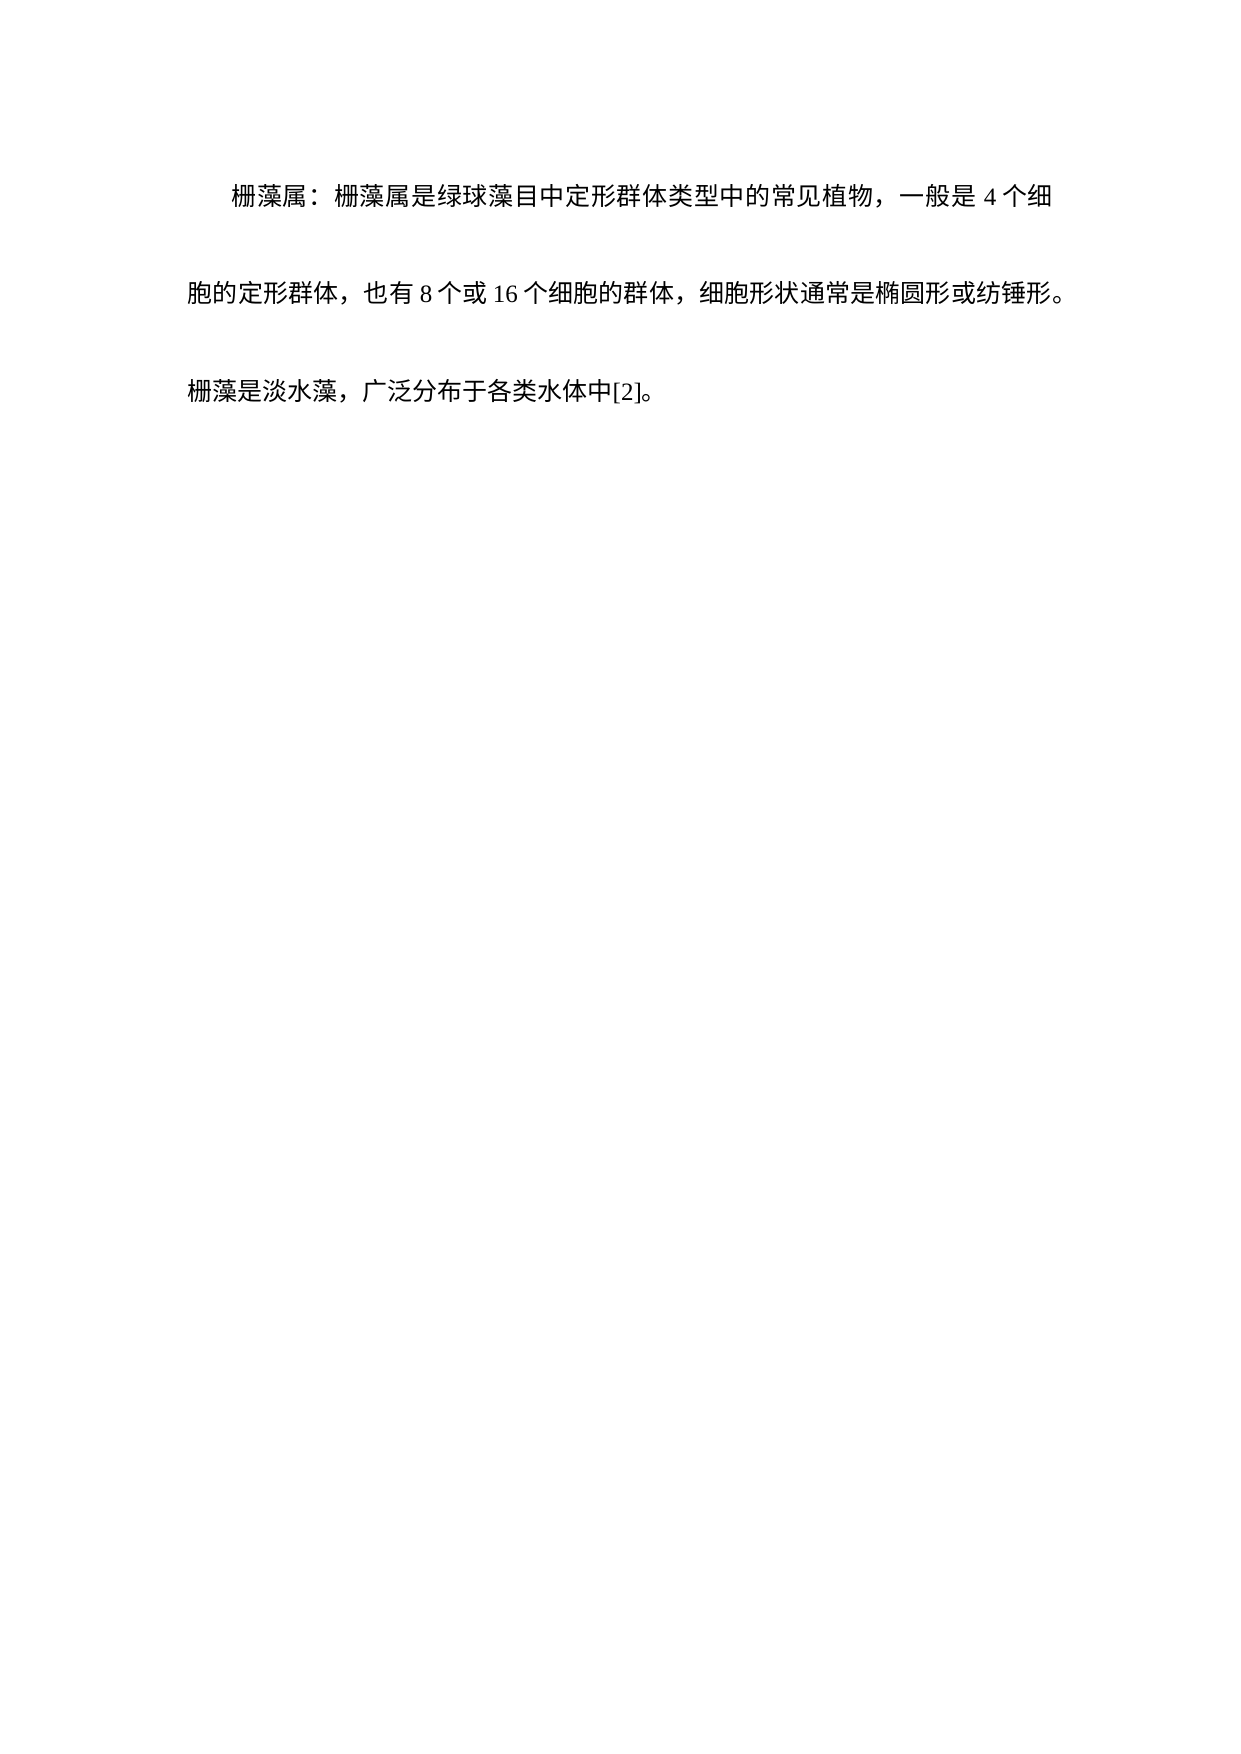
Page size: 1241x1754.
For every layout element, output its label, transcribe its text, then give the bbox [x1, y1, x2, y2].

text 栅藻属：栅藻属是绿球藻目中定形群体类型中的常见植物，一般是4个细胞的定形群体，也有8个或16个细胞的群体，细胞形状通常是椭圆形或纺锤形。栅藻是淡水藻，广泛分布于各类水体中[2]。 [187, 162, 1053, 422]
